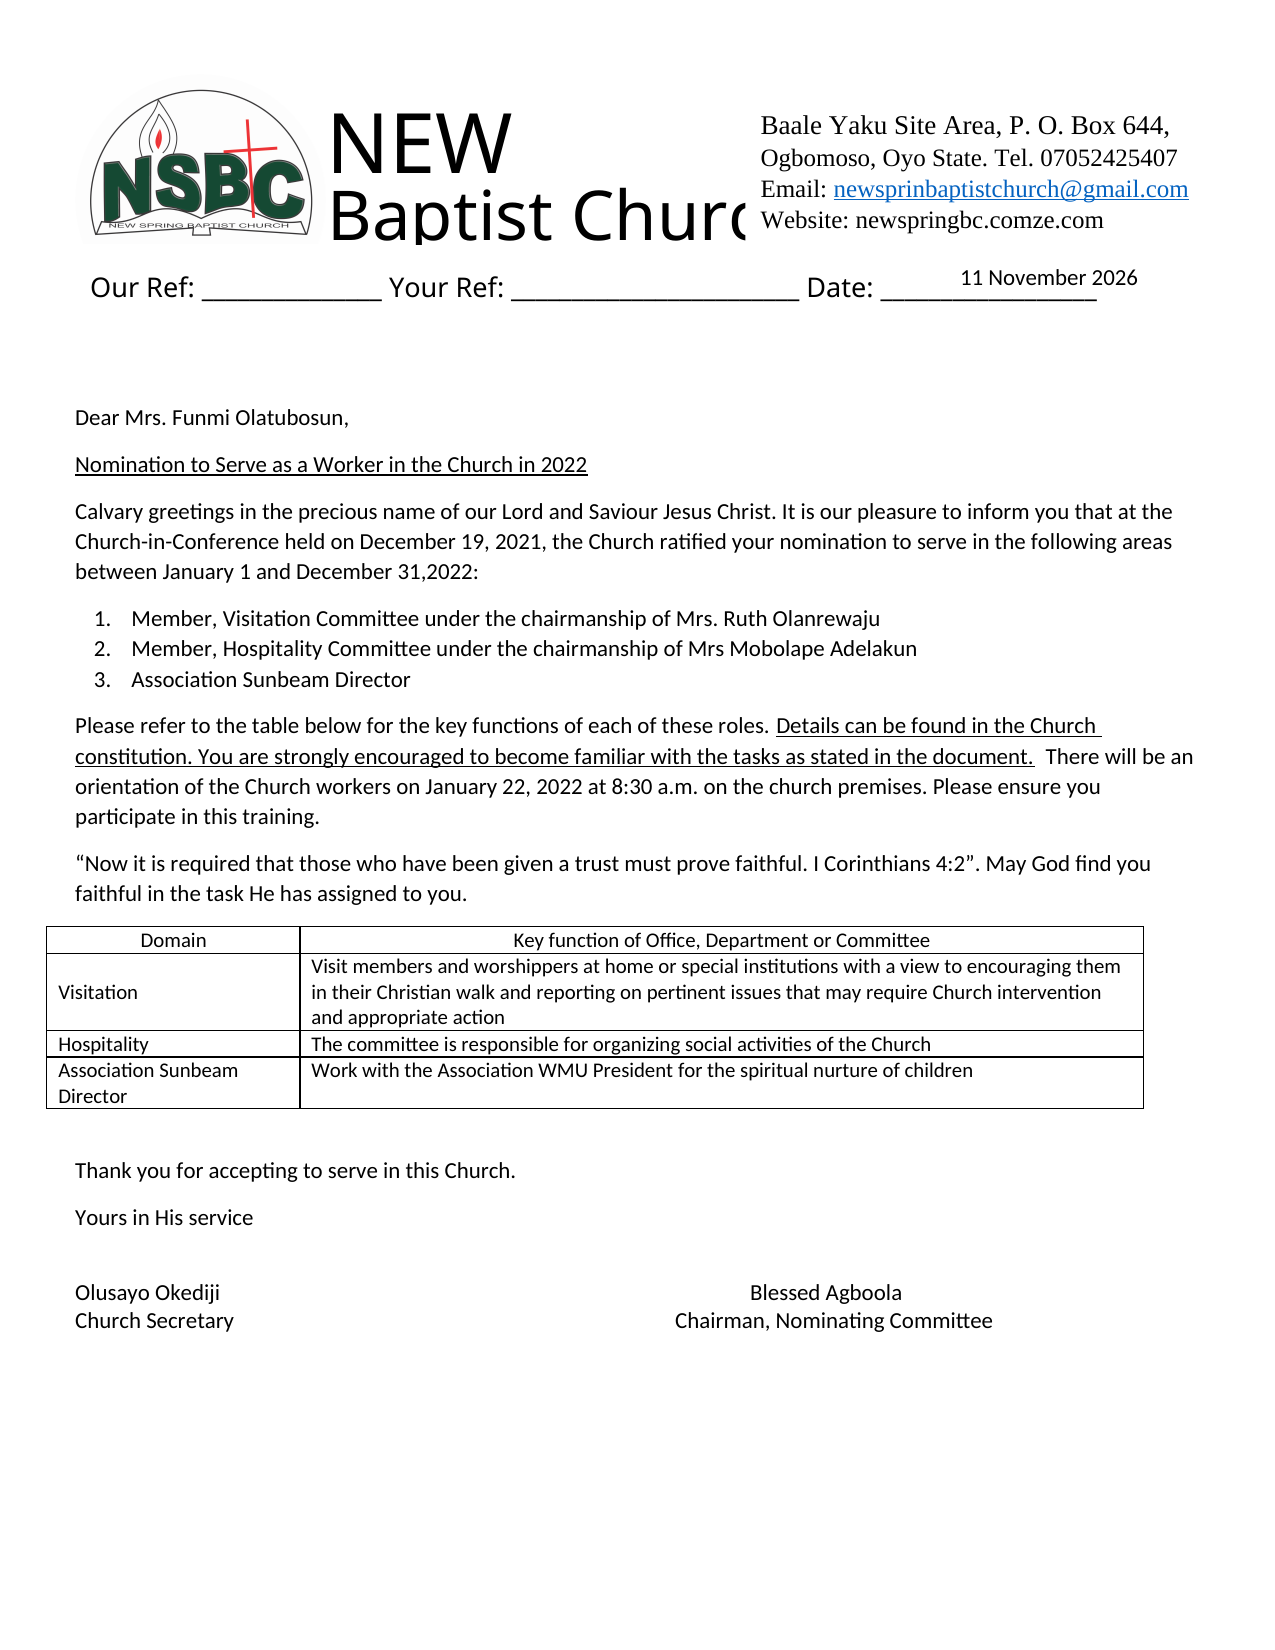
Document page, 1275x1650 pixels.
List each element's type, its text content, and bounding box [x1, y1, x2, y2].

table_header Key function of Office, Department or Committee [301, 927, 1143, 953]
table_cell Visit members and worshippers at home or special institutions with a view to encouraging them in their Christian walk and reporting on pertinent issues that may require Church intervention and appropriate action [301, 954, 1143, 1030]
table_cell The committee is responsible for organizing social activities of the Church [301, 1031, 1143, 1056]
text Dear Mrs. Funmi Olatubosun, [75, 403, 1200, 431]
table_cell Visitation [47, 954, 299, 1030]
text Nomination to Serve as a Worker in the Church in 2022 [75, 450, 1200, 478]
text Yours in His service [75, 1203, 1200, 1231]
text Thank you for accepting to serve in this Church. [75, 1156, 1200, 1184]
text “Now it is required that those who have been given a trust must prove faithful. I Corinthians 4:2”. May God find you faithful in the task He has assigned to you. [75, 849, 1200, 907]
text Please refer to the table below for the key functions of each of these roles. Details can be found in the Church constitution. You are strongly encouraged to become familiar with the tasks as stated in the document. There will be an orientation of the Church workers on January 22, 2022 at 8:30 a.m. on the church premises. Please ensure you participate in this training. [75, 712, 1200, 830]
list Association Sunbeam Director [94, 665, 1200, 693]
text 2 January 2022 [75, 263, 1200, 291]
list Member, Hospitality Committee under the chairmanship of Mrs Mobolape Adelakun [94, 634, 1200, 663]
table_cell Hospitality [47, 1031, 299, 1056]
text Church Secretary Chairman, Nominating Committee [75, 1306, 1200, 1334]
text Olusayo Okediji Blessed Agboola [75, 1278, 1200, 1306]
text Calvary greetings in the precious name of our Lord and Saviour Jesus Christ. It is our pleasure to inform you that at the Church-in-Conference held on December 19, 2021, the Church ratified your nomination to serve in the following areas between January 1 and December 31,2022: [75, 497, 1200, 586]
table_cell Association Sunbeam Director [47, 1058, 299, 1108]
table_header Domain [47, 927, 299, 953]
picture [75, 74, 326, 244]
list Member, Visitation Committee under the chairmanship of Mrs. Ruth Olanrewaju [94, 604, 1200, 632]
table_cell Work with the Association WMU President for the spiritual nurture of children [301, 1058, 1143, 1108]
